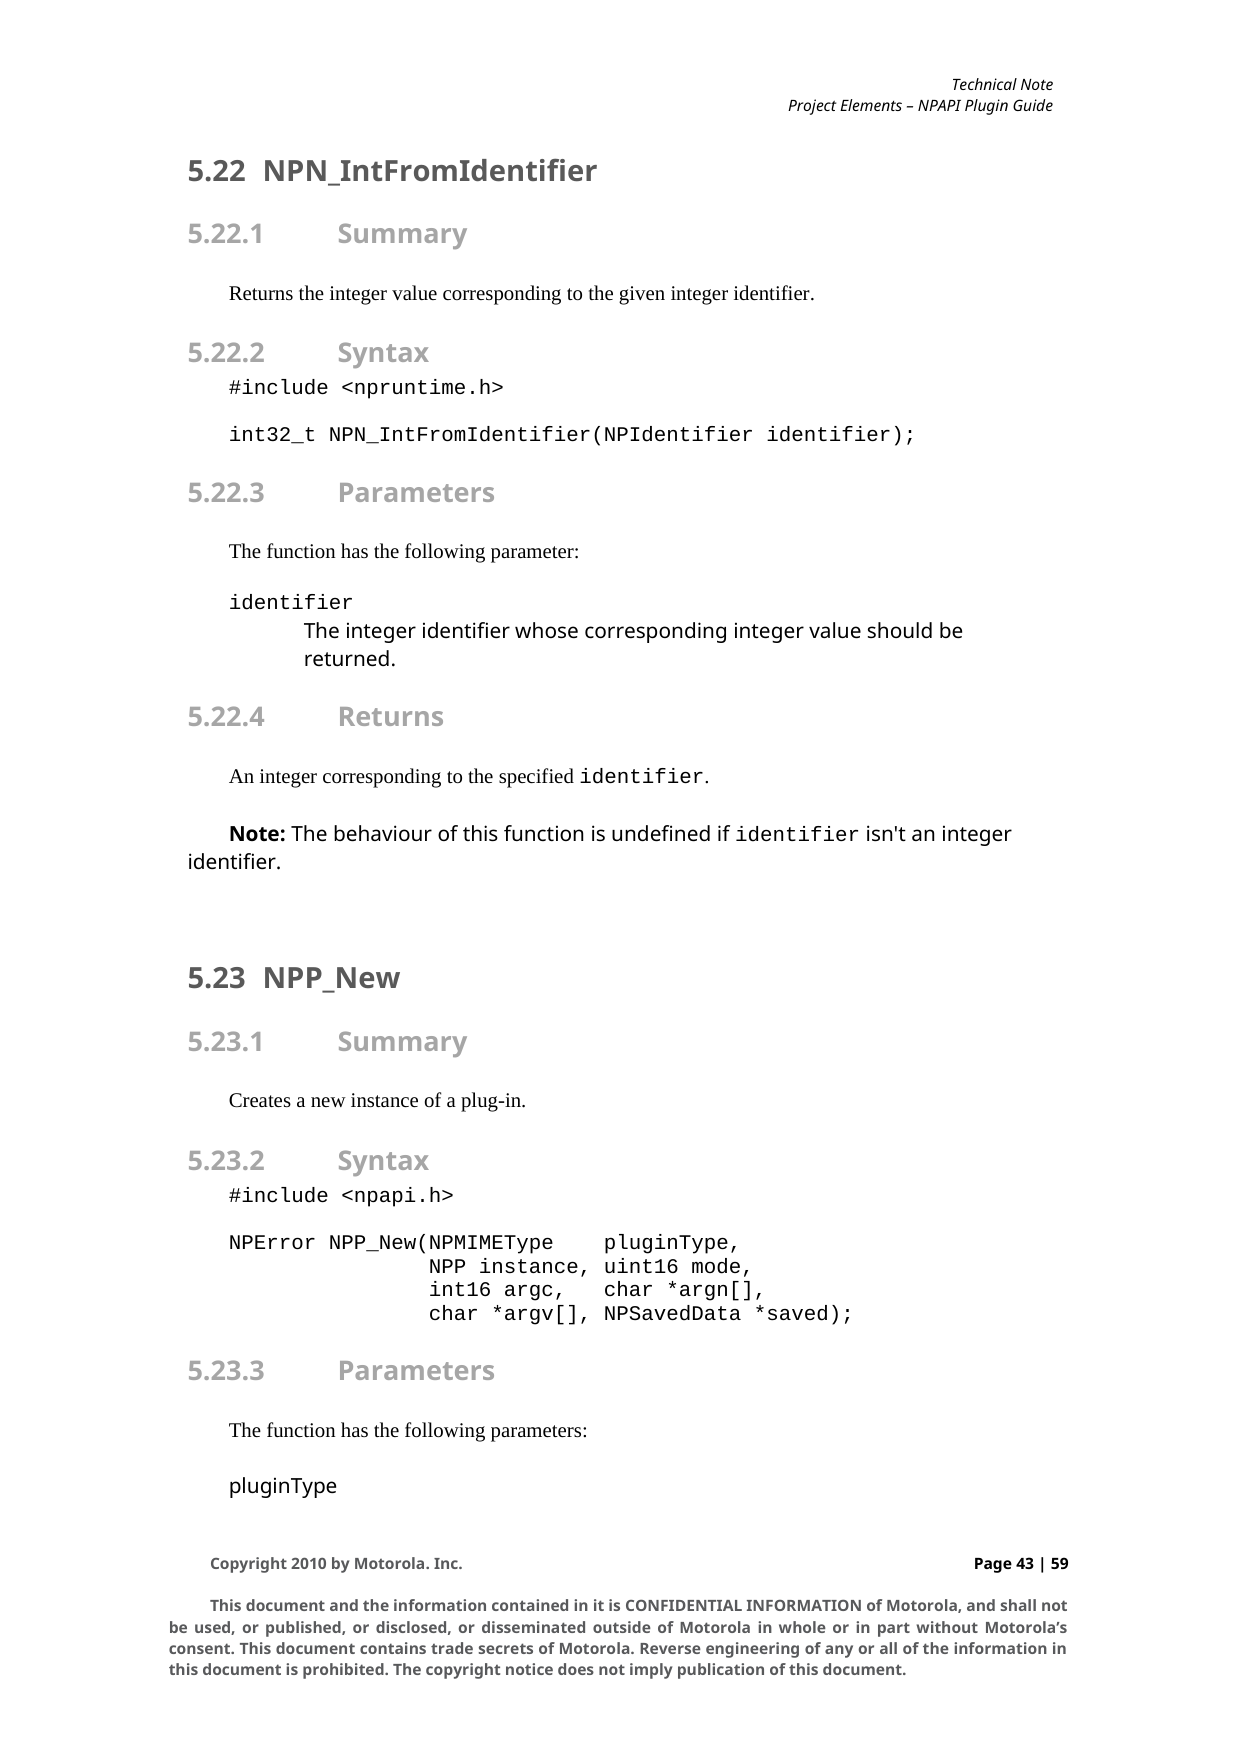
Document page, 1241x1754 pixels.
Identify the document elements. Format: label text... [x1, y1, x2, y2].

subtitle Summary [187, 1022, 1053, 1059]
text identifier [187, 592, 1053, 616]
text pluginType [187, 1471, 1053, 1499]
subtitle Parameters [187, 1352, 1053, 1388]
text char *argv[], NPSavedData *saved); [187, 1303, 1053, 1327]
text Creates a new instance of a plug-in. [187, 1088, 1053, 1112]
subtitle Syntax [187, 1142, 1053, 1178]
subtitle Summary [187, 215, 1053, 252]
text The function has the following parameters: [187, 1418, 1053, 1442]
text NPP instance, uint16 mode, [187, 1256, 1053, 1279]
text int16 argc, char *argn[], [187, 1279, 1053, 1303]
text Note: The behaviour of this function is undefined if identifier isn't an integer identifier. [187, 819, 1053, 876]
text #include <npapi.h> [187, 1185, 1053, 1208]
subtitle Returns [187, 698, 1053, 735]
text Returns the integer value corresponding to the given integer identifier. [187, 281, 1053, 305]
text NPError NPP_New(NPMIMEType pluginType, [187, 1232, 1053, 1256]
subtitle Syntax [187, 334, 1053, 371]
text int32_t NPN_IntFromIdentifier(NPIdentifier identifier); [187, 424, 1053, 448]
subtitle NPP_New [187, 958, 1053, 997]
subtitle NPN_IntFromIdentifier [187, 150, 1053, 190]
text The function has the following parameter: [187, 539, 1053, 563]
text The integer identifier whose corresponding integer value should be returned. [303, 616, 1053, 673]
text #include <npruntime.h> [187, 377, 1053, 401]
subtitle Parameters [187, 473, 1053, 510]
text An integer corresponding to the specified identifier. [187, 764, 1053, 789]
